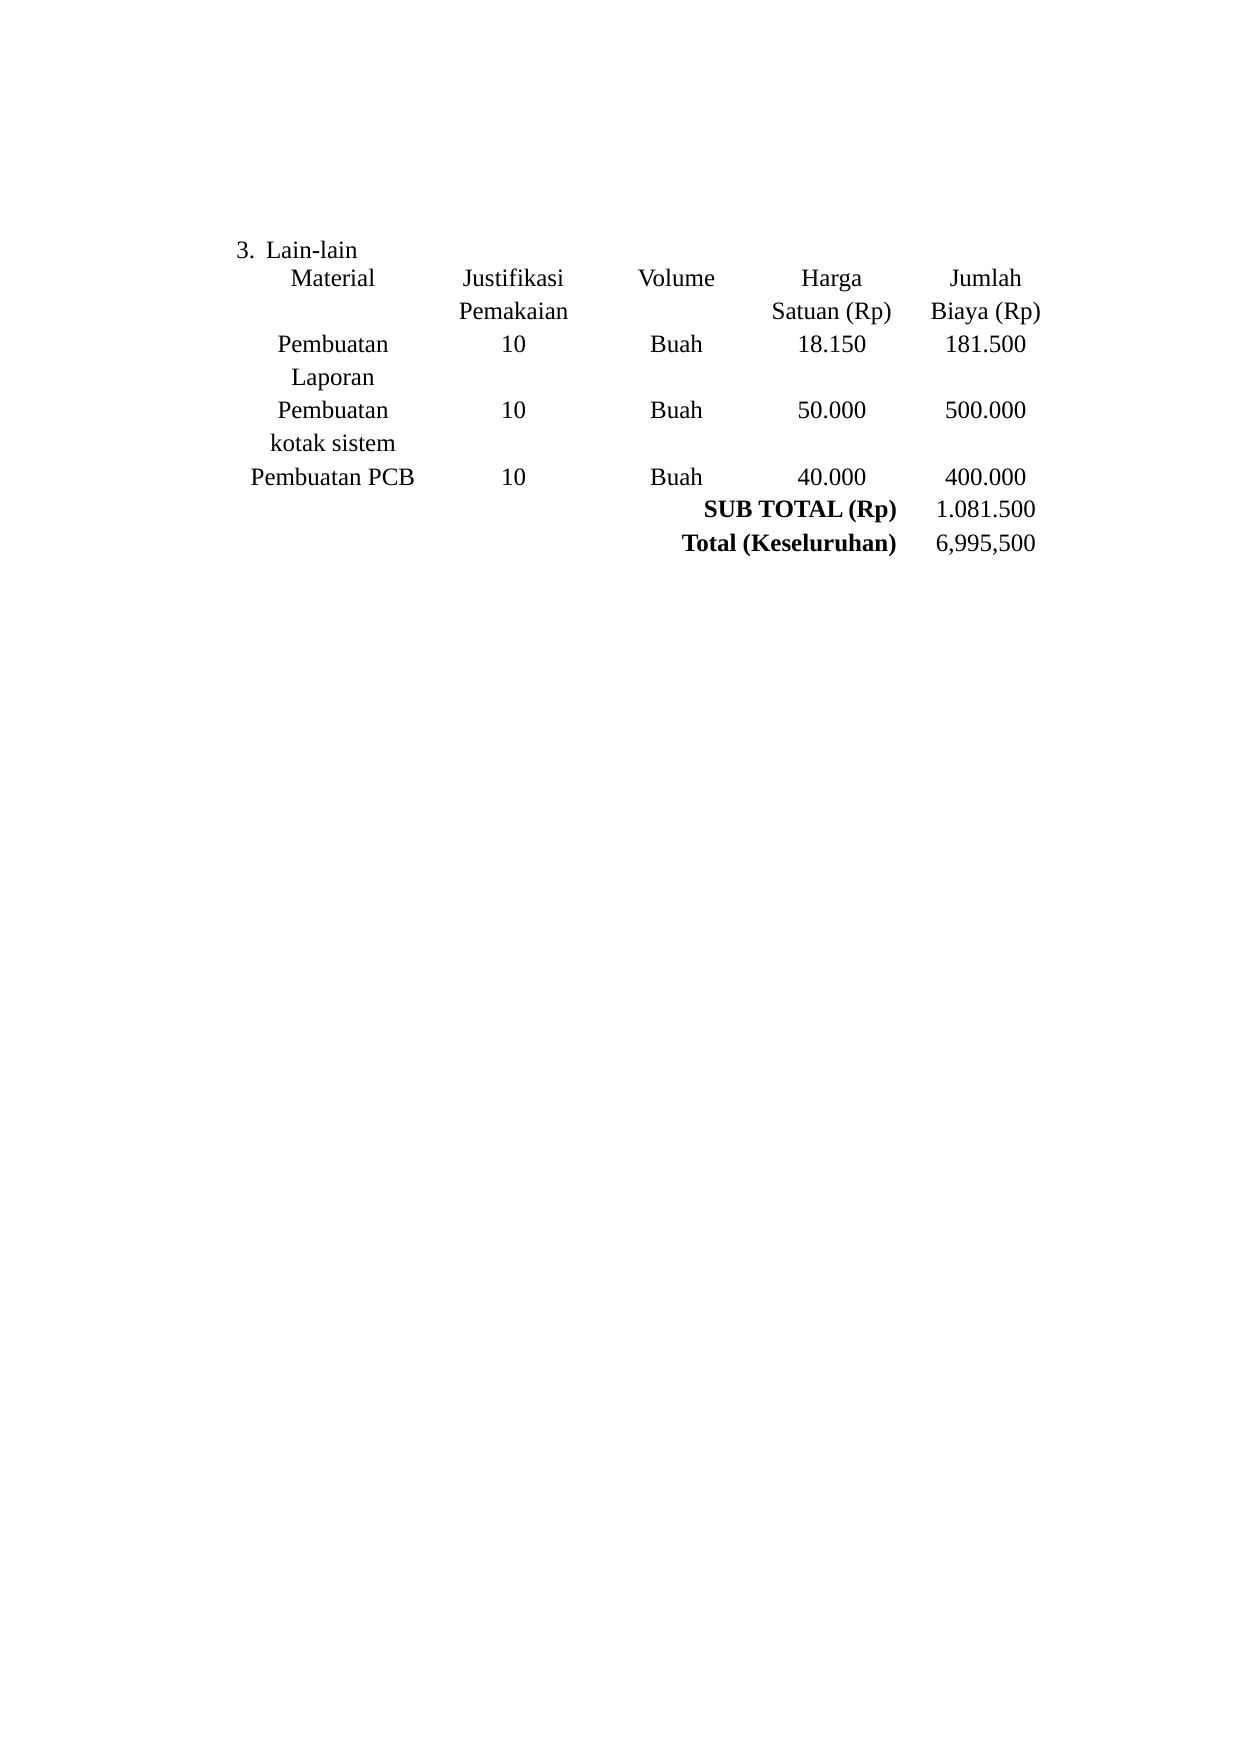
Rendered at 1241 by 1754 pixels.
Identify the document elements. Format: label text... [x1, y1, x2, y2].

table_cell Buah [598, 396, 755, 462]
table_cell 40.000 [755, 462, 908, 494]
table_cell Buah [598, 462, 755, 494]
table_cell 6,995,500 [908, 528, 1063, 561]
table_cell 181.500 [908, 330, 1063, 396]
table_cell Pembuatan PCB [236, 462, 429, 494]
table_cell SUB TOTAL (Rp) [236, 495, 908, 528]
table_cell 18.150 [755, 330, 908, 396]
table_cell 10 [429, 330, 597, 396]
table_header Material [236, 264, 429, 329]
list Lain-lain [236, 235, 1063, 263]
table_header Volume [598, 264, 755, 329]
table_header Justifikasi Pemakaian [429, 264, 597, 329]
table_cell 50.000 [755, 396, 908, 462]
table_cell Pembuatan kotak sistem [236, 396, 429, 462]
table_cell Pembuatan Laporan [236, 330, 429, 396]
table_cell 10 [429, 462, 597, 494]
table_header Jumlah Biaya (Rp) [908, 264, 1063, 329]
table_cell Total (Keseluruhan) [236, 528, 908, 561]
table_header Harga Satuan (Rp) [755, 264, 908, 329]
table_cell 1.081.500 [908, 495, 1063, 528]
table_cell 10 [429, 396, 597, 462]
table_cell Buah [598, 330, 755, 396]
table_cell 400.000 [908, 462, 1063, 494]
table_cell 500.000 [908, 396, 1063, 462]
